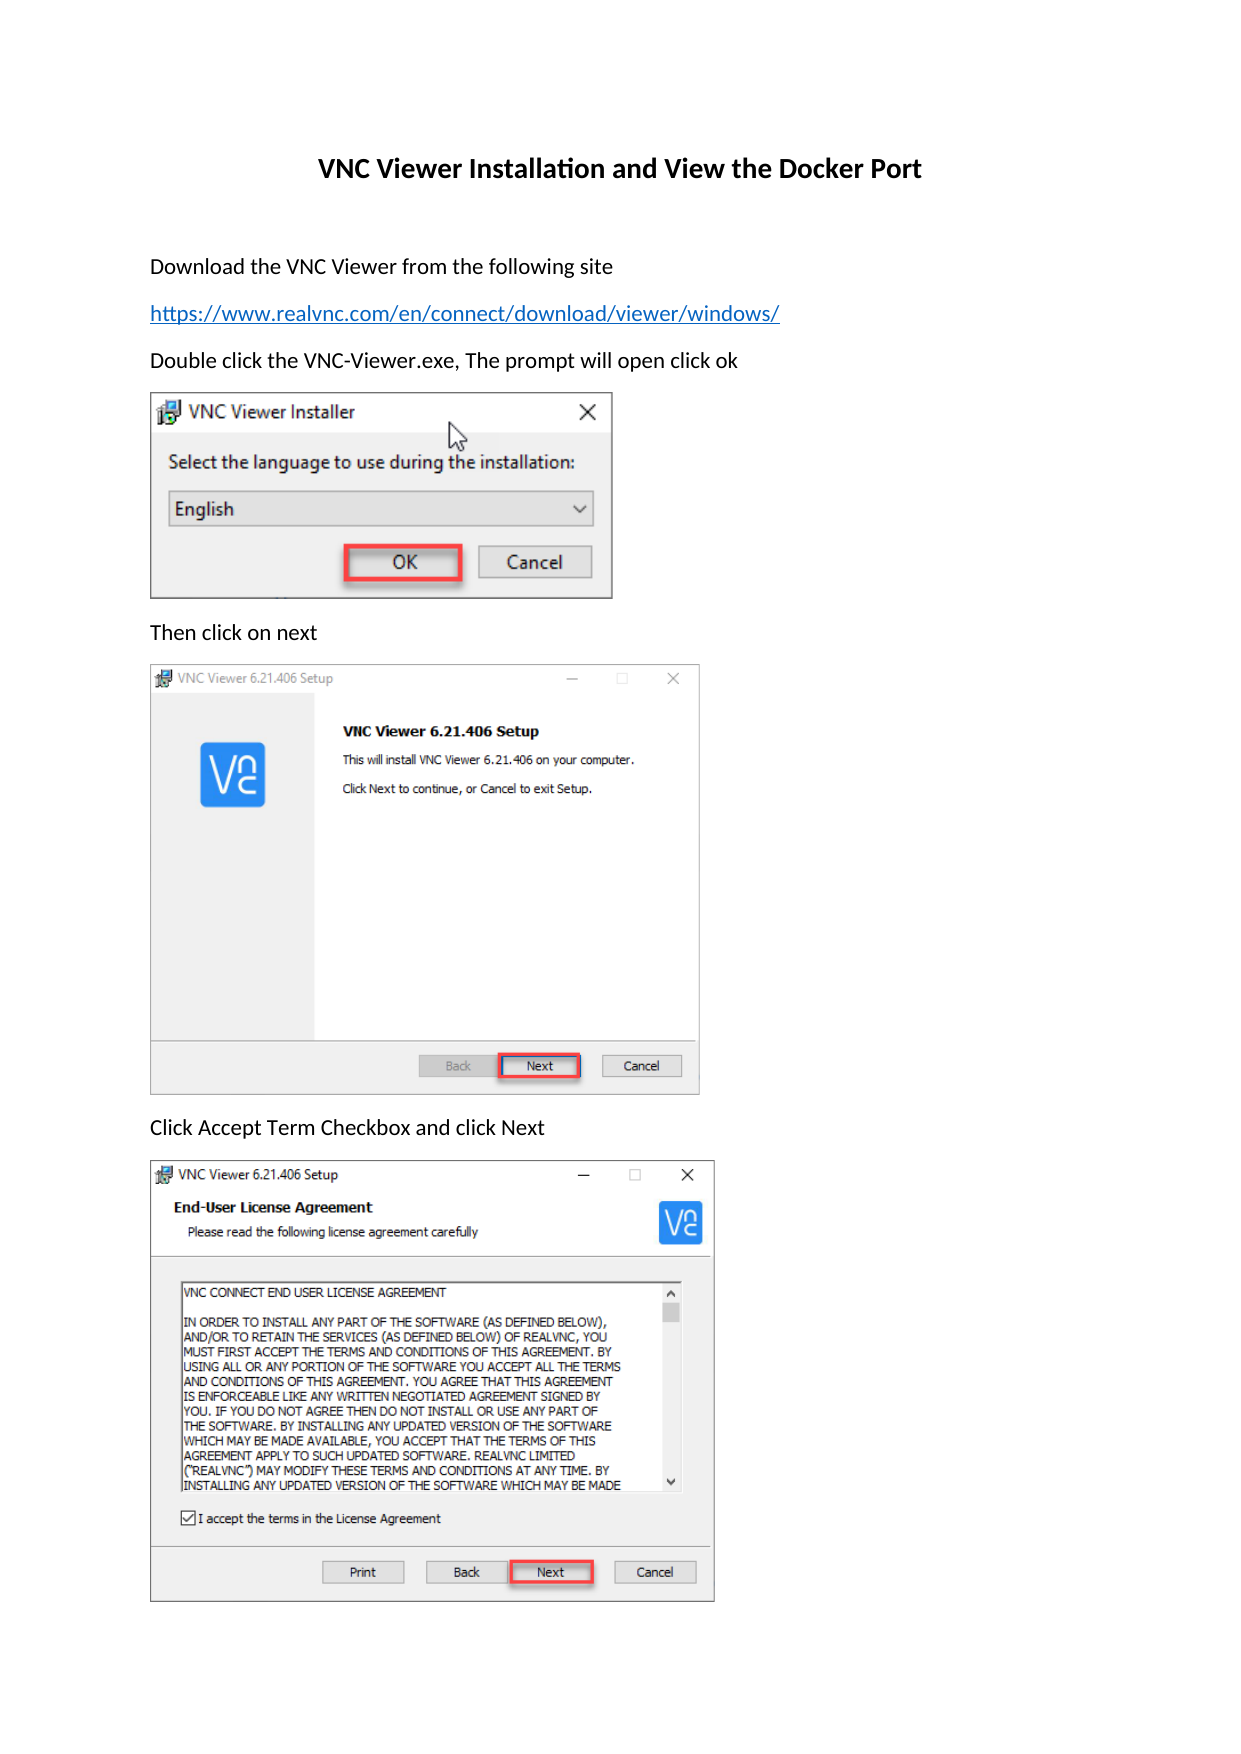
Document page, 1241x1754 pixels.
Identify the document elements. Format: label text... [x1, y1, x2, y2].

text Then click on next [150, 618, 1090, 646]
text https://www.realvnc.com/en/connect/download/viewer/windows/ [150, 299, 1090, 327]
picture [150, 392, 613, 599]
picture [150, 1160, 715, 1602]
text Click Accept Term Checkbox and click Next [150, 1113, 1090, 1141]
text VNC Viewer Installation and View the Docker Port [150, 150, 1090, 186]
picture [150, 664, 700, 1095]
text Double click the VNC-Viewer.exe, The prompt will open click ok [150, 346, 1090, 374]
text Download the VNC Viewer from the following site [150, 252, 1090, 280]
